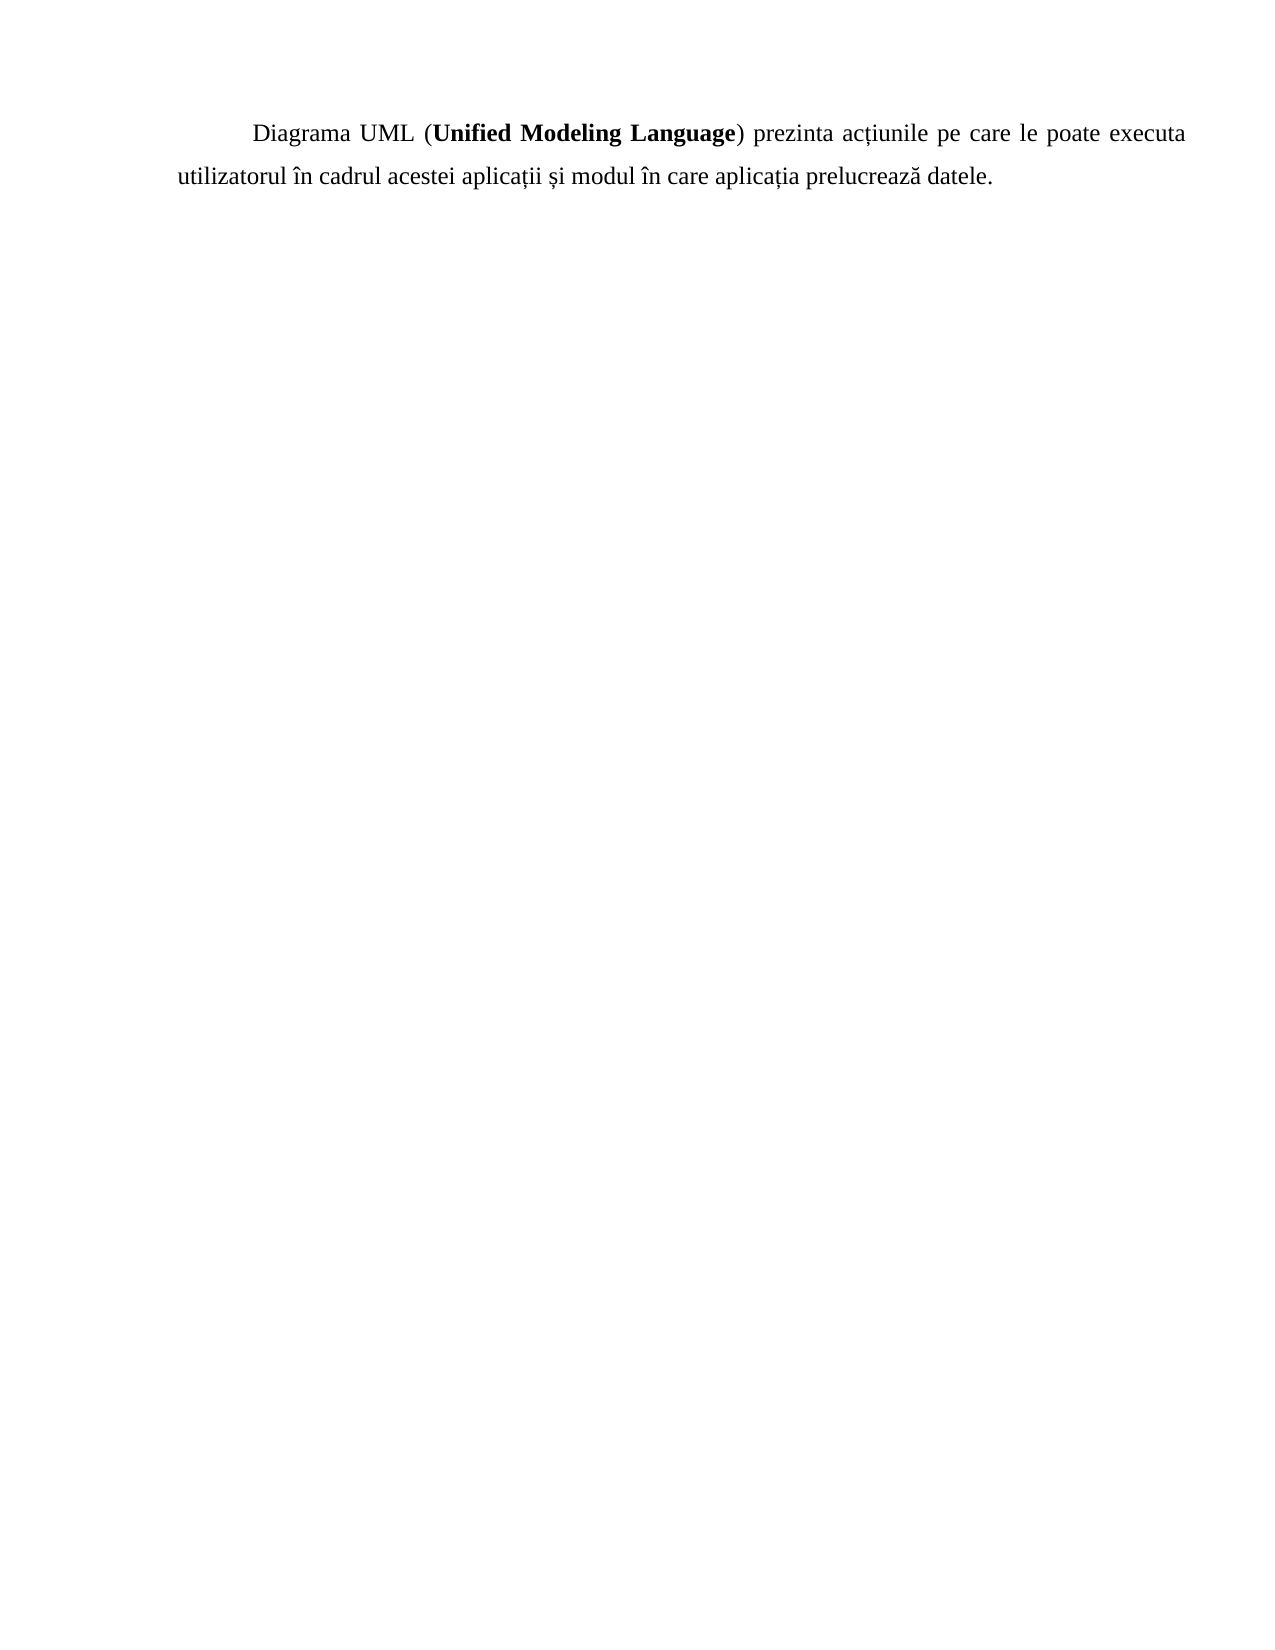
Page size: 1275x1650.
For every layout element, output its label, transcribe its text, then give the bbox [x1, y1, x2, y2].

text Diagrama UML (Unified Modeling Language) prezinta acțiunile pe care le poate executa utilizatorul în cadrul acestei aplicații și modul în care aplicația prelucrează datele. [177, 118, 1186, 190]
